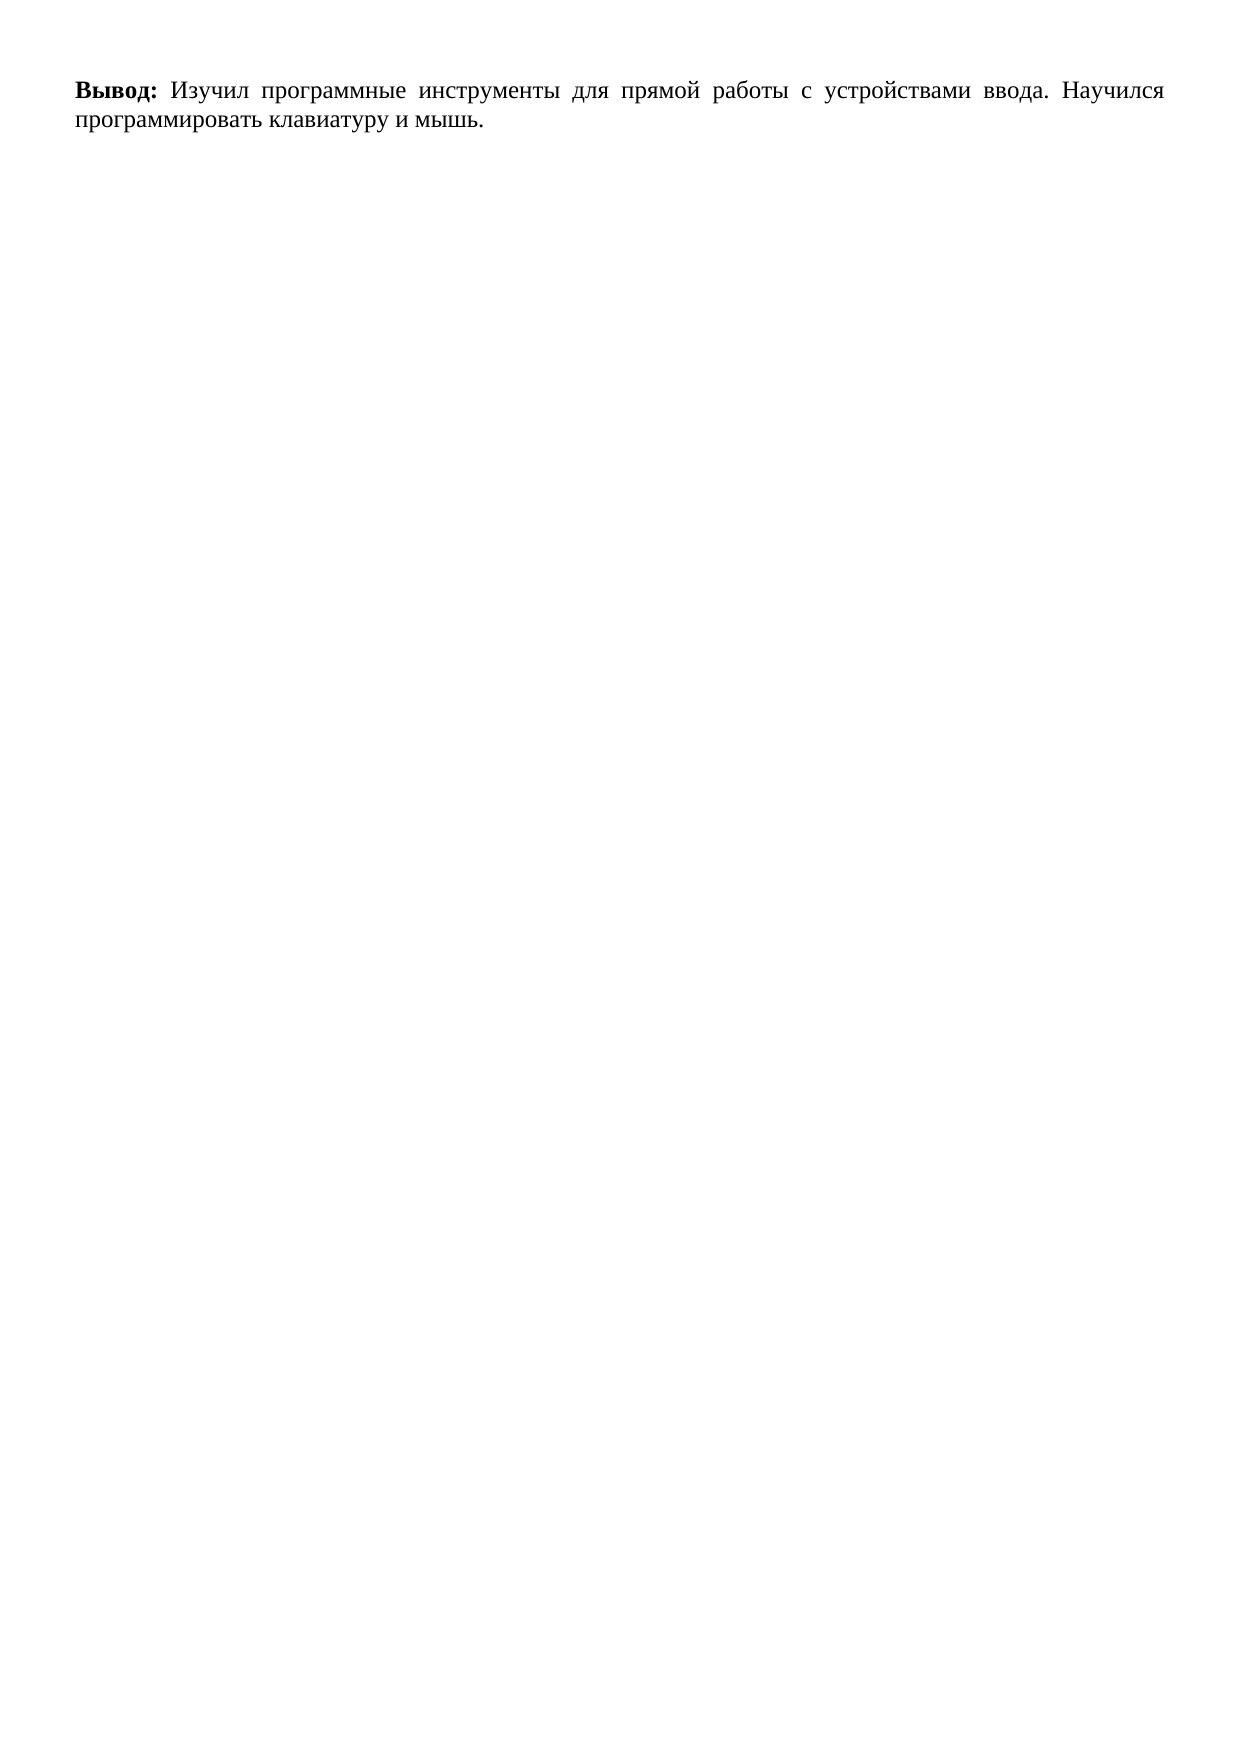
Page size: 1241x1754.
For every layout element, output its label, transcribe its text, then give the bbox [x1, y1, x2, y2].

text Вывод: Изучил программные инструменты для прямой работы с устройствами ввода. Научился программировать клавиатуру и мышь. [75, 75, 1165, 132]
